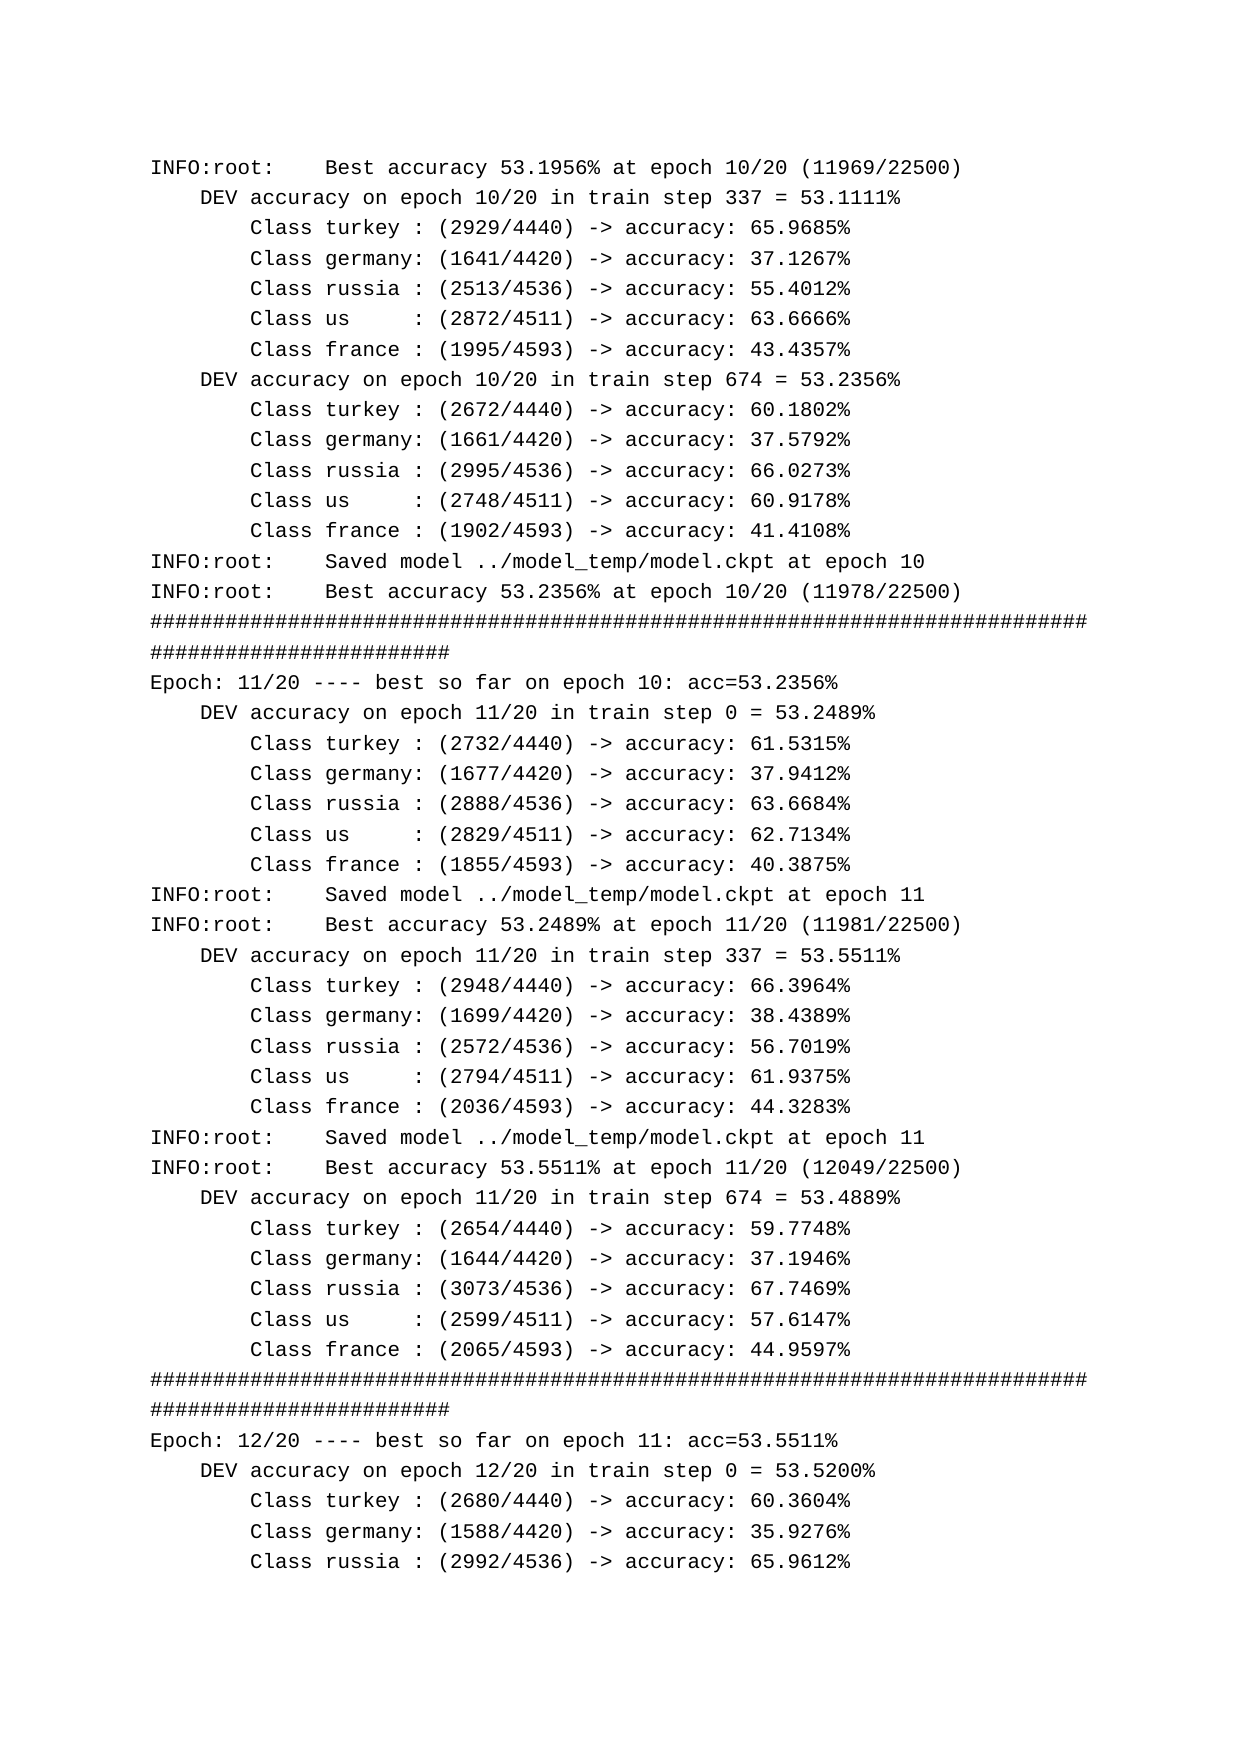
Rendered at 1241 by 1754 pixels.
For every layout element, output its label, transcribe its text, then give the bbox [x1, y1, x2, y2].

text DEV accuracy on epoch 10/20 in train step 337 = 53.1111% [150, 180, 1090, 211]
text DEV accuracy on epoch 11/20 in train step 674 = 53.4889% [150, 1181, 1090, 1211]
text Class turkey : (2672/4440) -> accuracy: 60.1802% [150, 392, 1090, 423]
text Class russia : (2572/4536) -> accuracy: 56.7019% [150, 1029, 1090, 1059]
text Class russia : (2513/4536) -> accuracy: 55.4012% [150, 271, 1090, 302]
text Class turkey : (2654/4440) -> accuracy: 59.7748% [150, 1211, 1090, 1241]
text Class russia : (2992/4536) -> accuracy: 65.9612% [150, 1544, 1090, 1575]
text Class us : (2748/4511) -> accuracy: 60.9178% [150, 483, 1090, 514]
text Class germany: (1677/4420) -> accuracy: 37.9412% [150, 756, 1090, 787]
text INFO:root: Best accuracy 53.2356% at epoch 10/20 (11978/22500) [150, 574, 1090, 605]
text Class france : (1855/4593) -> accuracy: 40.3875% [150, 847, 1090, 877]
text Class us : (2872/4511) -> accuracy: 63.6666% [150, 302, 1090, 332]
text Class turkey : (2929/4440) -> accuracy: 65.9685% [150, 211, 1090, 241]
text INFO:root: Saved model ../model_temp/model.ckpt at epoch 11 [150, 877, 1090, 908]
text ################################################################################################### [150, 605, 1090, 665]
text Class us : (2829/4511) -> accuracy: 62.7134% [150, 817, 1090, 847]
text Class france : (2065/4593) -> accuracy: 44.9597% [150, 1332, 1090, 1362]
text DEV accuracy on epoch 10/20 in train step 674 = 53.2356% [150, 362, 1090, 392]
text Class france : (2036/4593) -> accuracy: 44.3283% [150, 1090, 1090, 1120]
text DEV accuracy on epoch 11/20 in train step 337 = 53.5511% [150, 938, 1090, 968]
text Class germany: (1661/4420) -> accuracy: 37.5792% [150, 423, 1090, 453]
text Class russia : (2888/4536) -> accuracy: 63.6684% [150, 787, 1090, 817]
text INFO:root: Saved model ../model_temp/model.ckpt at epoch 11 [150, 1120, 1090, 1150]
text Class turkey : (2948/4440) -> accuracy: 66.3964% [150, 968, 1090, 999]
text Class germany: (1641/4420) -> accuracy: 37.1267% [150, 241, 1090, 271]
text Epoch: 12/20 ---- best so far on epoch 11: acc=53.5511% [150, 1423, 1090, 1453]
text Epoch: 11/20 ---- best so far on epoch 10: acc=53.2356% [150, 665, 1090, 696]
text Class turkey : (2732/4440) -> accuracy: 61.5315% [150, 726, 1090, 756]
text DEV accuracy on epoch 11/20 in train step 0 = 53.2489% [150, 696, 1090, 726]
text DEV accuracy on epoch 12/20 in train step 0 = 53.5200% [150, 1453, 1090, 1484]
text Class russia : (3073/4536) -> accuracy: 67.7469% [150, 1272, 1090, 1302]
text Class russia : (2995/4536) -> accuracy: 66.0273% [150, 453, 1090, 483]
text INFO:root: Best accuracy 53.2489% at epoch 11/20 (11981/22500) [150, 908, 1090, 938]
text INFO:root: Saved model ../model_temp/model.ckpt at epoch 10 [150, 544, 1090, 574]
text Class germany: (1644/4420) -> accuracy: 37.1946% [150, 1241, 1090, 1272]
text Class us : (2599/4511) -> accuracy: 57.6147% [150, 1302, 1090, 1332]
text ################################################################################################### [150, 1362, 1090, 1423]
text Class turkey : (2680/4440) -> accuracy: 60.3604% [150, 1484, 1090, 1514]
text Class france : (1995/4593) -> accuracy: 43.4357% [150, 332, 1090, 362]
text INFO:root: Best accuracy 53.5511% at epoch 11/20 (12049/22500) [150, 1150, 1090, 1181]
text Class france : (1902/4593) -> accuracy: 41.4108% [150, 514, 1090, 544]
text Class germany: (1588/4420) -> accuracy: 35.9276% [150, 1514, 1090, 1544]
text Class germany: (1699/4420) -> accuracy: 38.4389% [150, 999, 1090, 1029]
text INFO:root: Best accuracy 53.1956% at epoch 10/20 (11969/22500) [150, 150, 1090, 180]
text Class us : (2794/4511) -> accuracy: 61.9375% [150, 1059, 1090, 1090]
